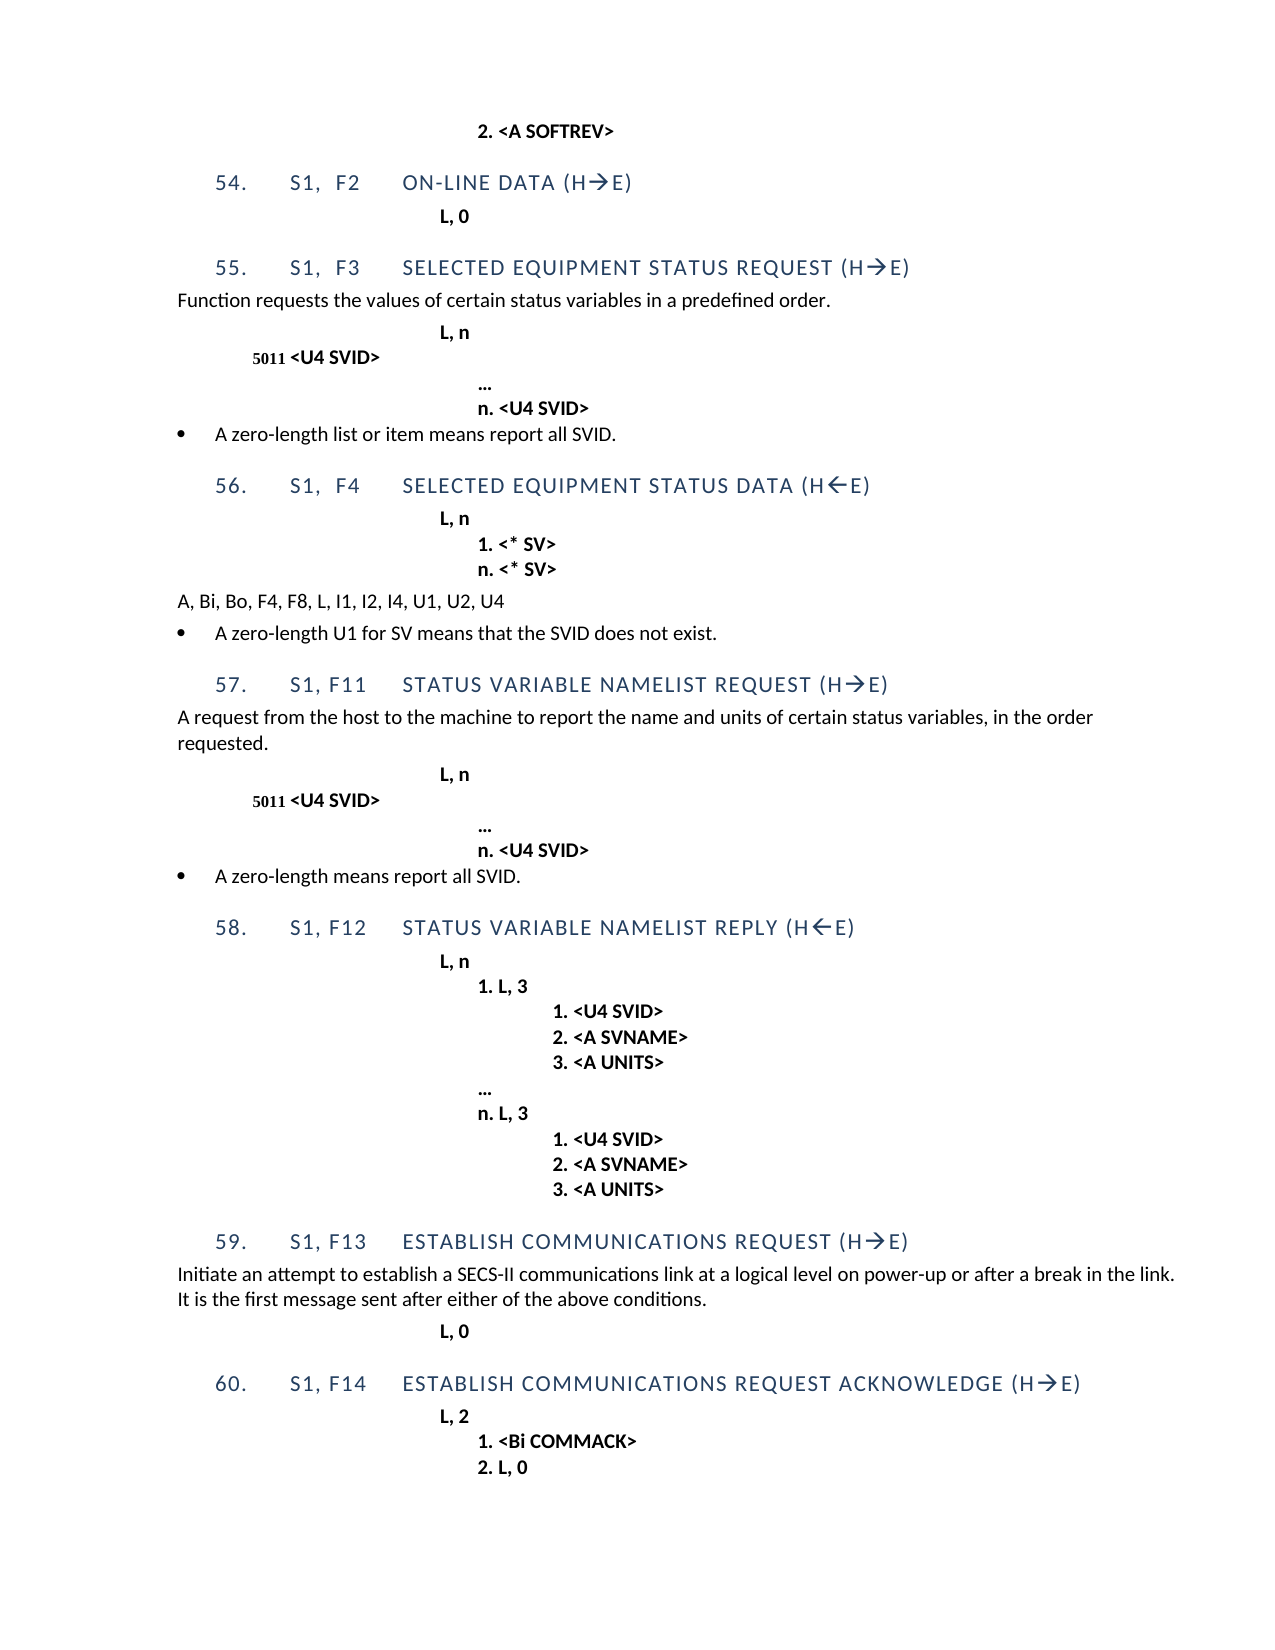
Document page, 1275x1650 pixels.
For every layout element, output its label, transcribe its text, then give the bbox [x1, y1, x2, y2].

text Initiate an attempt to establish a SECS-II communications link at a logical level on power-up or after a break in the link. It is the first message sent after either of the above conditions. [177, 1261, 1186, 1312]
text L, n [440, 948, 1186, 973]
text A, Bi, Bo, F4, F8, L, I1, I2, I4, U1, U2, U4 [177, 588, 1186, 613]
text 2. <A SVNAME> [440, 1024, 1186, 1049]
text 3. <A UNITS> [440, 1049, 1186, 1075]
text 2. L, 0 [440, 1454, 1186, 1479]
text 1. <U4 SVID> [440, 999, 1186, 1024]
text 1. L, 3 [440, 973, 1186, 999]
text A zero-length means report all SVID. [177, 863, 1186, 888]
text L, 0 [440, 203, 1186, 228]
text 2. <A SVNAME> [440, 1151, 1186, 1177]
text 3. <A UNITS> [440, 1177, 1186, 1202]
text Function requests the values of certain status variables in a predefined order. [177, 287, 1186, 313]
text L, n [440, 319, 1186, 344]
text 1. <* SV> [440, 531, 1186, 556]
text n. <* SV> [440, 556, 1186, 582]
subtitle S1, F13 Establish Communications Request (HE) [215, 1227, 1186, 1255]
text L, n [440, 761, 1186, 787]
subtitle S1, F11 Status Variable Namelist Request (HE) [215, 670, 1186, 698]
text A request from the host to the machine to report the name and units of certain status variables, in the order requested. [177, 704, 1186, 755]
text 1. <Bi COMMACK> [440, 1428, 1186, 1454]
text … [440, 812, 1186, 838]
subtitle S1, F12 Status Variable Namelist Reply (HE) [215, 913, 1186, 942]
text L, 0 [440, 1318, 1186, 1344]
text n. <U4 SVID> [440, 395, 1186, 421]
subtitle S1, F3 Selected Equipment Status Request (HE) [215, 253, 1186, 281]
text 1. <U4 SVID> [440, 1126, 1186, 1151]
text … [440, 370, 1186, 395]
list <U4 SVID> [252, 344, 1186, 370]
text n. L, 3 [440, 1100, 1186, 1126]
subtitle S1, F4 Selected Equipment Status Data (HE) [215, 471, 1186, 499]
list <U4 SVID> [252, 787, 1186, 812]
text A zero-length list or item means report all SVID. [177, 421, 1186, 446]
text n. <U4 SVID> [440, 838, 1186, 863]
text 2. <A SOFTREV> [440, 118, 1186, 143]
text L, n [440, 506, 1186, 531]
subtitle S1, F2 On-line Data (HE) [215, 168, 1186, 197]
subtitle S1, F14 Establish Communications Request Acknowledge (HE) [215, 1369, 1186, 1397]
text L, 2 [440, 1403, 1186, 1428]
text A zero-length U1 for SV means that the SVID does not exist. [177, 620, 1186, 645]
text … [440, 1075, 1186, 1100]
